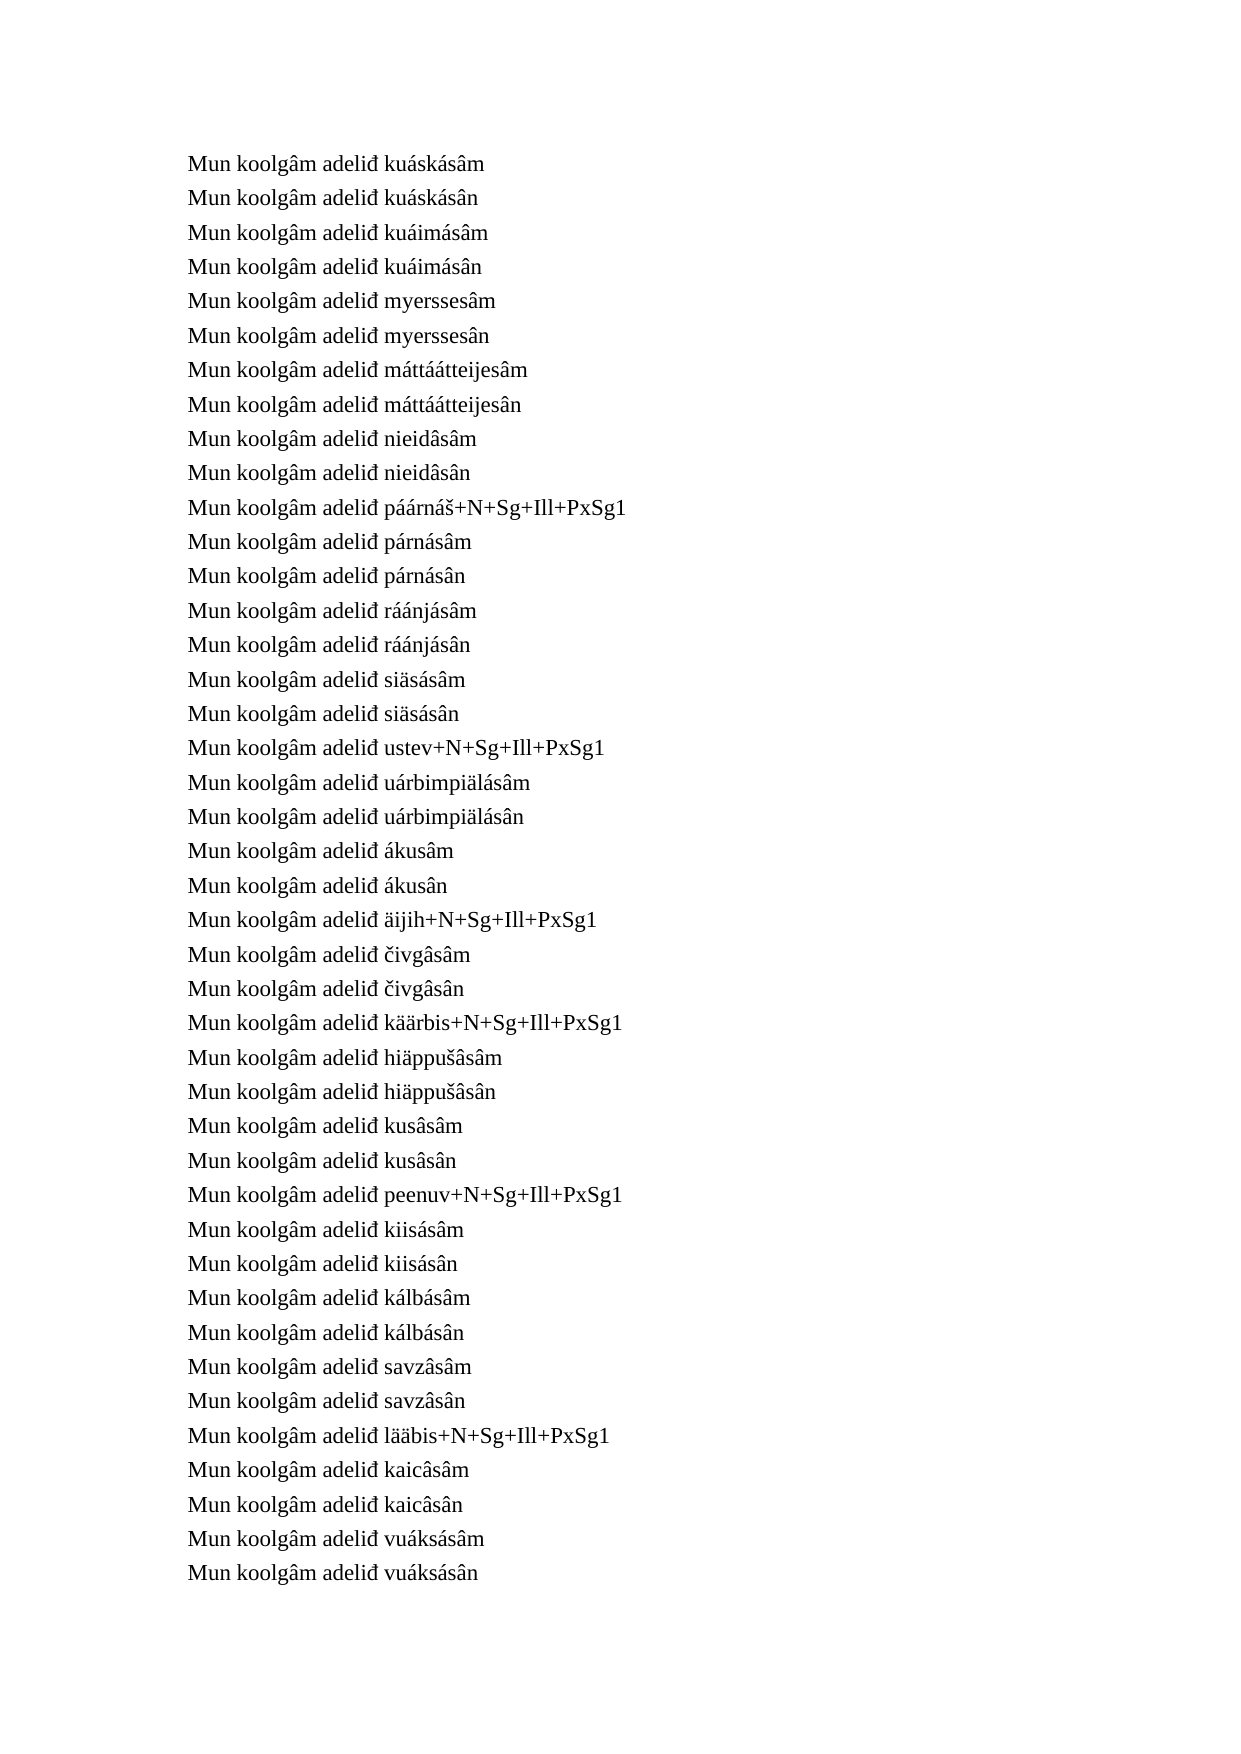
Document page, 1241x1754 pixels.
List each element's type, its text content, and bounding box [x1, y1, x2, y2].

text Mun koolgâm adeliđ peenuv+N+Sg+Ill+PxSg1 [187, 1181, 1053, 1208]
text Mun koolgâm adeliđ äijih+N+Sg+Ill+PxSg1 [187, 906, 1053, 933]
text Mun koolgâm adeliđ kiisásâm [187, 1216, 1053, 1242]
text Mun koolgâm adeliđ myerssesâm [187, 287, 1053, 314]
text Mun koolgâm adeliđ uárbimpiälásân [187, 803, 1053, 829]
text Mun koolgâm adeliđ myerssesân [187, 322, 1053, 348]
text Mun koolgâm adeliđ siäsásâm [187, 666, 1053, 692]
text Mun koolgâm adeliđ kálbásâm [187, 1284, 1053, 1311]
text Mun koolgâm adeliđ páárnáš+N+Sg+Ill+PxSg1 [187, 494, 1053, 520]
text Mun koolgâm adeliđ nieidâsân [187, 459, 1053, 486]
text Mun koolgâm adeliđ kuáimásân [187, 253, 1053, 279]
text Mun koolgâm adeliđ máttáátteijesân [187, 391, 1053, 417]
text Mun koolgâm adeliđ kusâsâm [187, 1112, 1053, 1139]
text Mun koolgâm adeliđ ráánjásân [187, 631, 1053, 658]
text Mun koolgâm adeliđ käärbis+N+Sg+Ill+PxSg1 [187, 1009, 1053, 1036]
text Mun koolgâm adeliđ párnásâm [187, 528, 1053, 554]
text Mun koolgâm adeliđ vuáksásâm [187, 1525, 1053, 1551]
text Mun koolgâm adeliđ ákusâm [187, 837, 1053, 864]
text Mun koolgâm adeliđ kuáskásân [187, 184, 1053, 211]
text Mun koolgâm adeliđ ustev+N+Sg+Ill+PxSg1 [187, 734, 1053, 761]
text Mun koolgâm adeliđ ráánjásâm [187, 597, 1053, 623]
text Mun koolgâm adeliđ nieidâsâm [187, 425, 1053, 451]
text Mun koolgâm adeliđ kuáskásâm [187, 150, 1053, 176]
text Mun koolgâm adeliđ uárbimpiälásâm [187, 769, 1053, 795]
text Mun koolgâm adeliđ kálbásân [187, 1319, 1053, 1345]
text Mun koolgâm adeliđ kusâsân [187, 1147, 1053, 1173]
text Mun koolgâm adeliđ ákusân [187, 872, 1053, 898]
text Mun koolgâm adeliđ savzâsâm [187, 1353, 1053, 1379]
text Mun koolgâm adeliđ kaicâsân [187, 1491, 1053, 1517]
text Mun koolgâm adeliđ párnásân [187, 562, 1053, 589]
text Mun koolgâm adeliđ savzâsân [187, 1387, 1053, 1414]
text Mun koolgâm adeliđ kiisásân [187, 1250, 1053, 1276]
text Mun koolgâm adeliđ lääbis+N+Sg+Ill+PxSg1 [187, 1422, 1053, 1448]
text Mun koolgâm adeliđ vuáksásân [187, 1559, 1053, 1586]
text Mun koolgâm adeliđ siäsásân [187, 700, 1053, 726]
text Mun koolgâm adeliđ čivgâsâm [187, 941, 1053, 967]
text Mun koolgâm adeliđ hiäppušâsâm [187, 1044, 1053, 1070]
text Mun koolgâm adeliđ kuáimásâm [187, 219, 1053, 245]
text Mun koolgâm adeliđ kaicâsâm [187, 1456, 1053, 1483]
text Mun koolgâm adeliđ máttáátteijesâm [187, 356, 1053, 383]
text Mun koolgâm adeliđ hiäppušâsân [187, 1078, 1053, 1104]
text Mun koolgâm adeliđ čivgâsân [187, 975, 1053, 1001]
